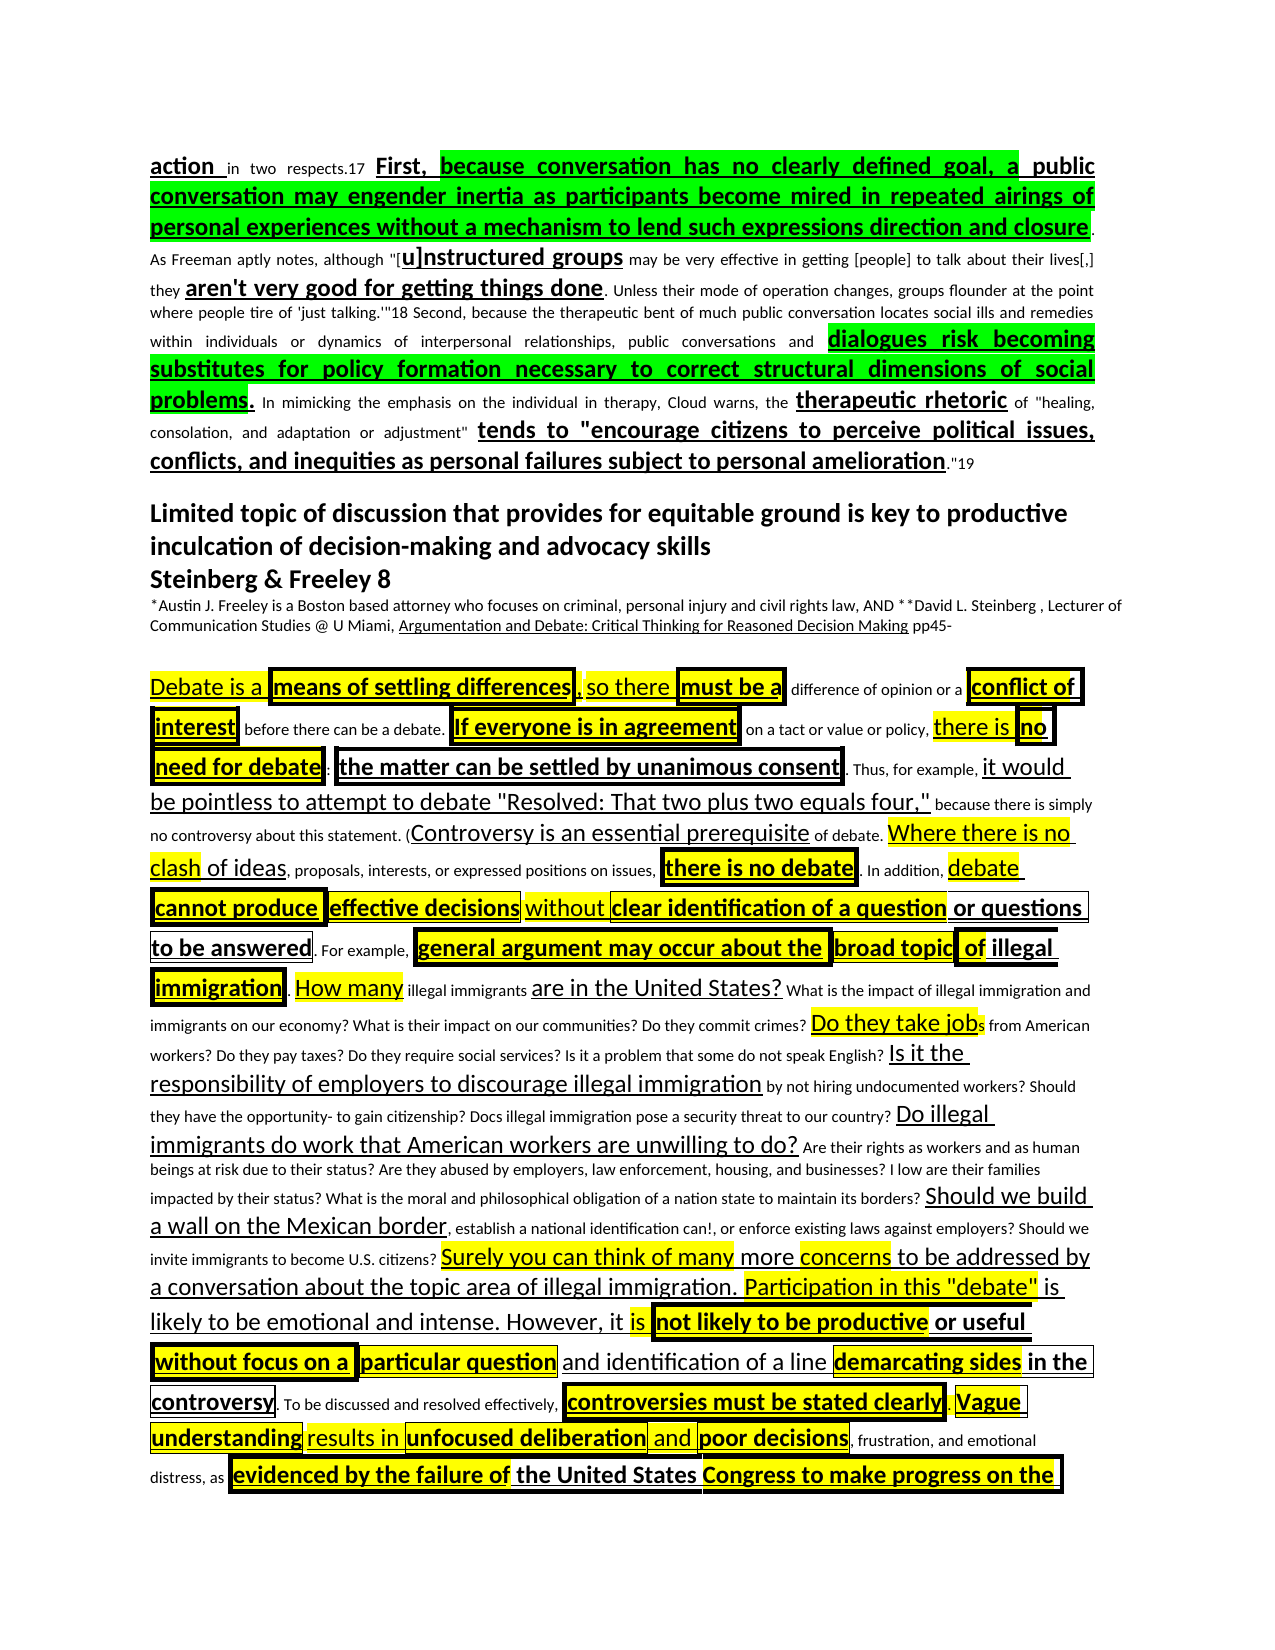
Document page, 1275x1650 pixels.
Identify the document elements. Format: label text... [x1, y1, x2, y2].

subtitle Limited topic of discussion that provides for equitable ground is key to productive inculcation of decision-making and advocacy skills [150, 496, 1125, 562]
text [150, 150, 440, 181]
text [150, 667, 1095, 1494]
text *Austin J. Freeley is a Boston based attorney who focuses on criminal, personal injury and civil rights law, AND **David L. Steinberg , Lecturer of Communication Studies @ U Miami, Argumentation and Debate: Critical Thinking for Reasoned Decision Making pp45- [150, 595, 1125, 636]
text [150, 211, 1095, 354]
text Steinberg & Freeley 8 [150, 562, 1125, 595]
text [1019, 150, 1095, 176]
